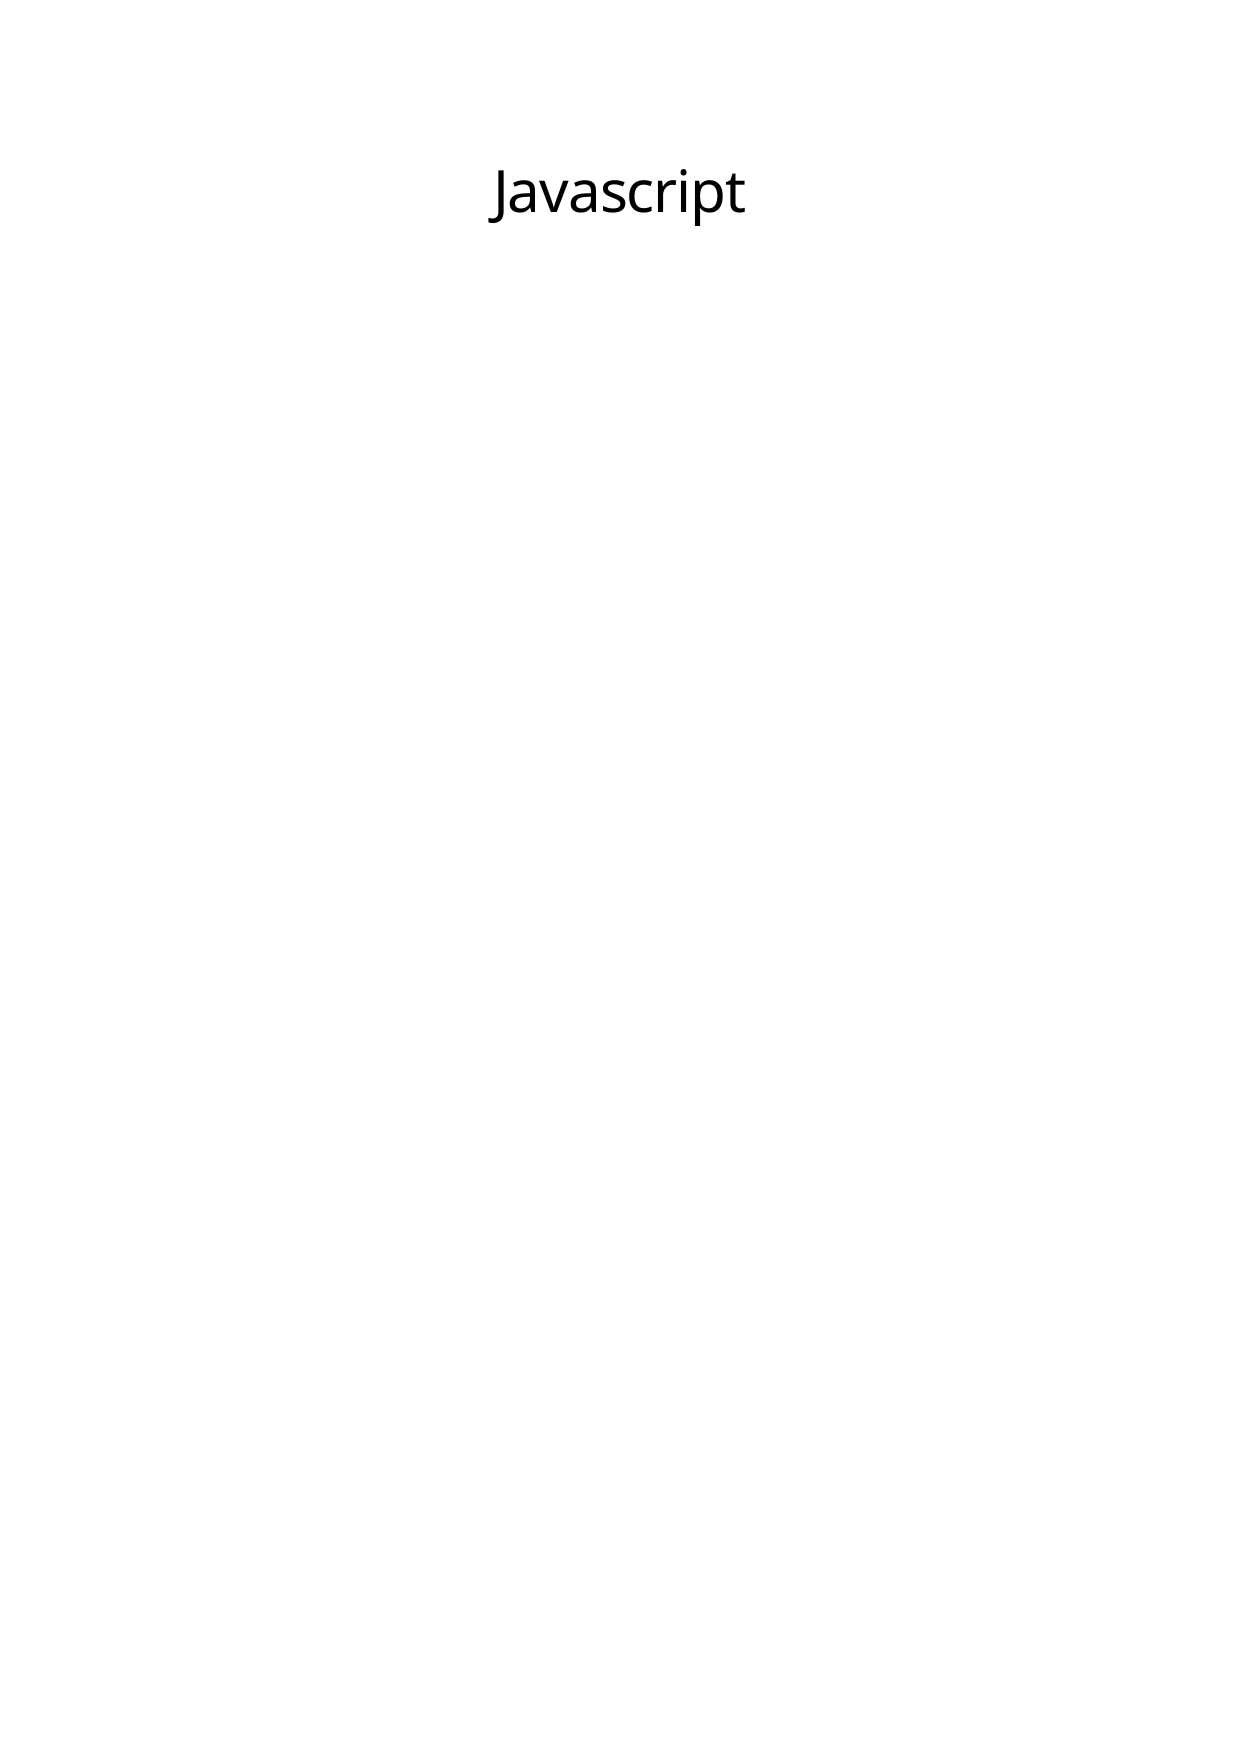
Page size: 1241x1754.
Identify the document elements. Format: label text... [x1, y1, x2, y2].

title Javascript [150, 150, 1090, 229]
